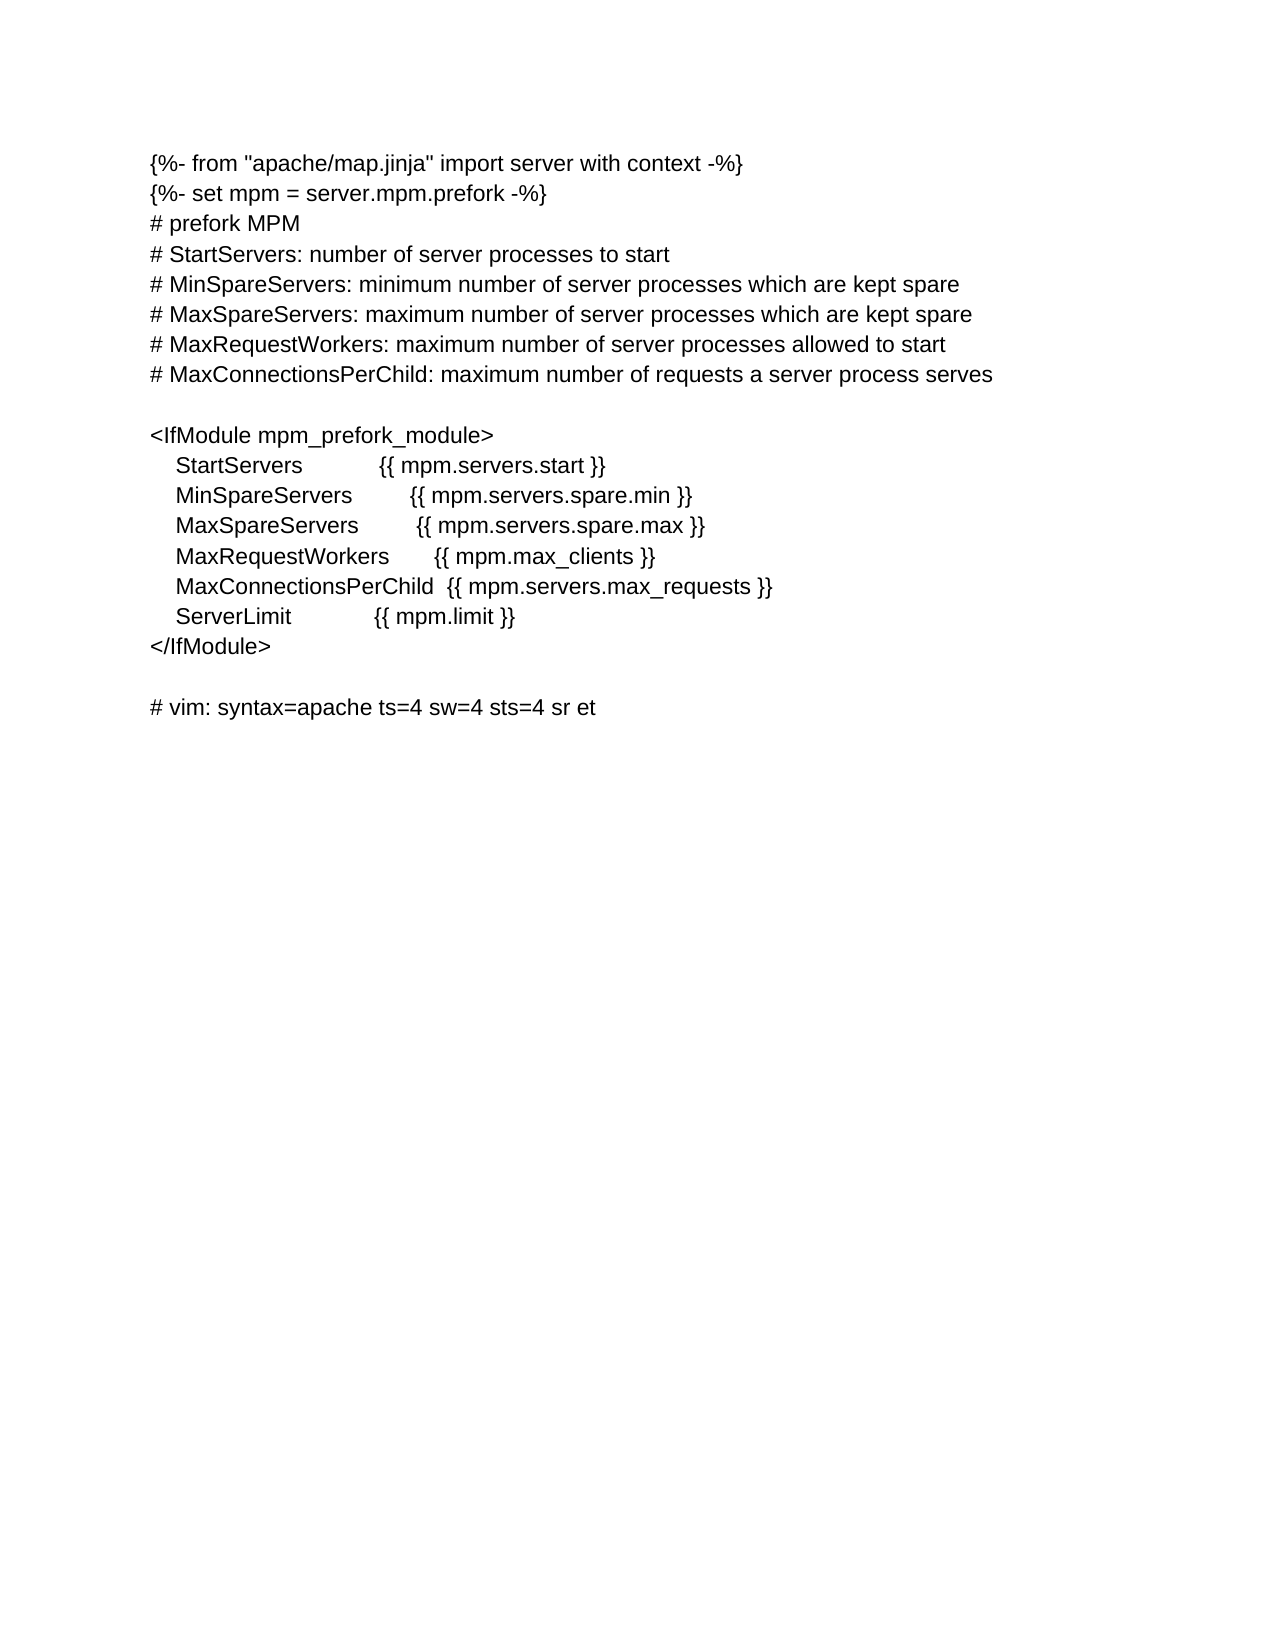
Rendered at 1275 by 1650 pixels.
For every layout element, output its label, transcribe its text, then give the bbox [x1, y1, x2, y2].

text # StartServers: number of server processes to start [150, 241, 1125, 267]
text # MaxConnectionsPerChild: maximum number of requests a server process serves [150, 361, 1125, 388]
text StartServers {{ mpm.servers.start }} [150, 452, 1125, 478]
text {%- set mpm = server.mpm.prefork -%} [150, 180, 1125, 207]
text <IfModule mpm_prefork_module> [150, 422, 1125, 448]
text ServerLimit {{ mpm.limit }} [150, 603, 1125, 629]
text # MinSpareServers: minimum number of server processes which are kept spare [150, 271, 1125, 297]
text {%- from "apache/map.jinja" import server with context -%} [150, 150, 1125, 176]
text MinSpareServers {{ mpm.servers.spare.min }} [150, 482, 1125, 509]
text # MaxSpareServers: maximum number of server processes which are kept spare [150, 301, 1125, 327]
text MaxRequestWorkers {{ mpm.max_clients }} [150, 543, 1125, 569]
text # MaxRequestWorkers: maximum number of server processes allowed to start [150, 331, 1125, 358]
text MaxSpareServers {{ mpm.servers.spare.max }} [150, 512, 1125, 539]
text # prefork MPM [150, 210, 1125, 237]
text # vim: syntax=apache ts=4 sw=4 sts=4 sr et [150, 694, 1125, 720]
text </IfModule> [150, 633, 1125, 660]
text MaxConnectionsPerChild {{ mpm.servers.max_requests }} [150, 573, 1125, 599]
